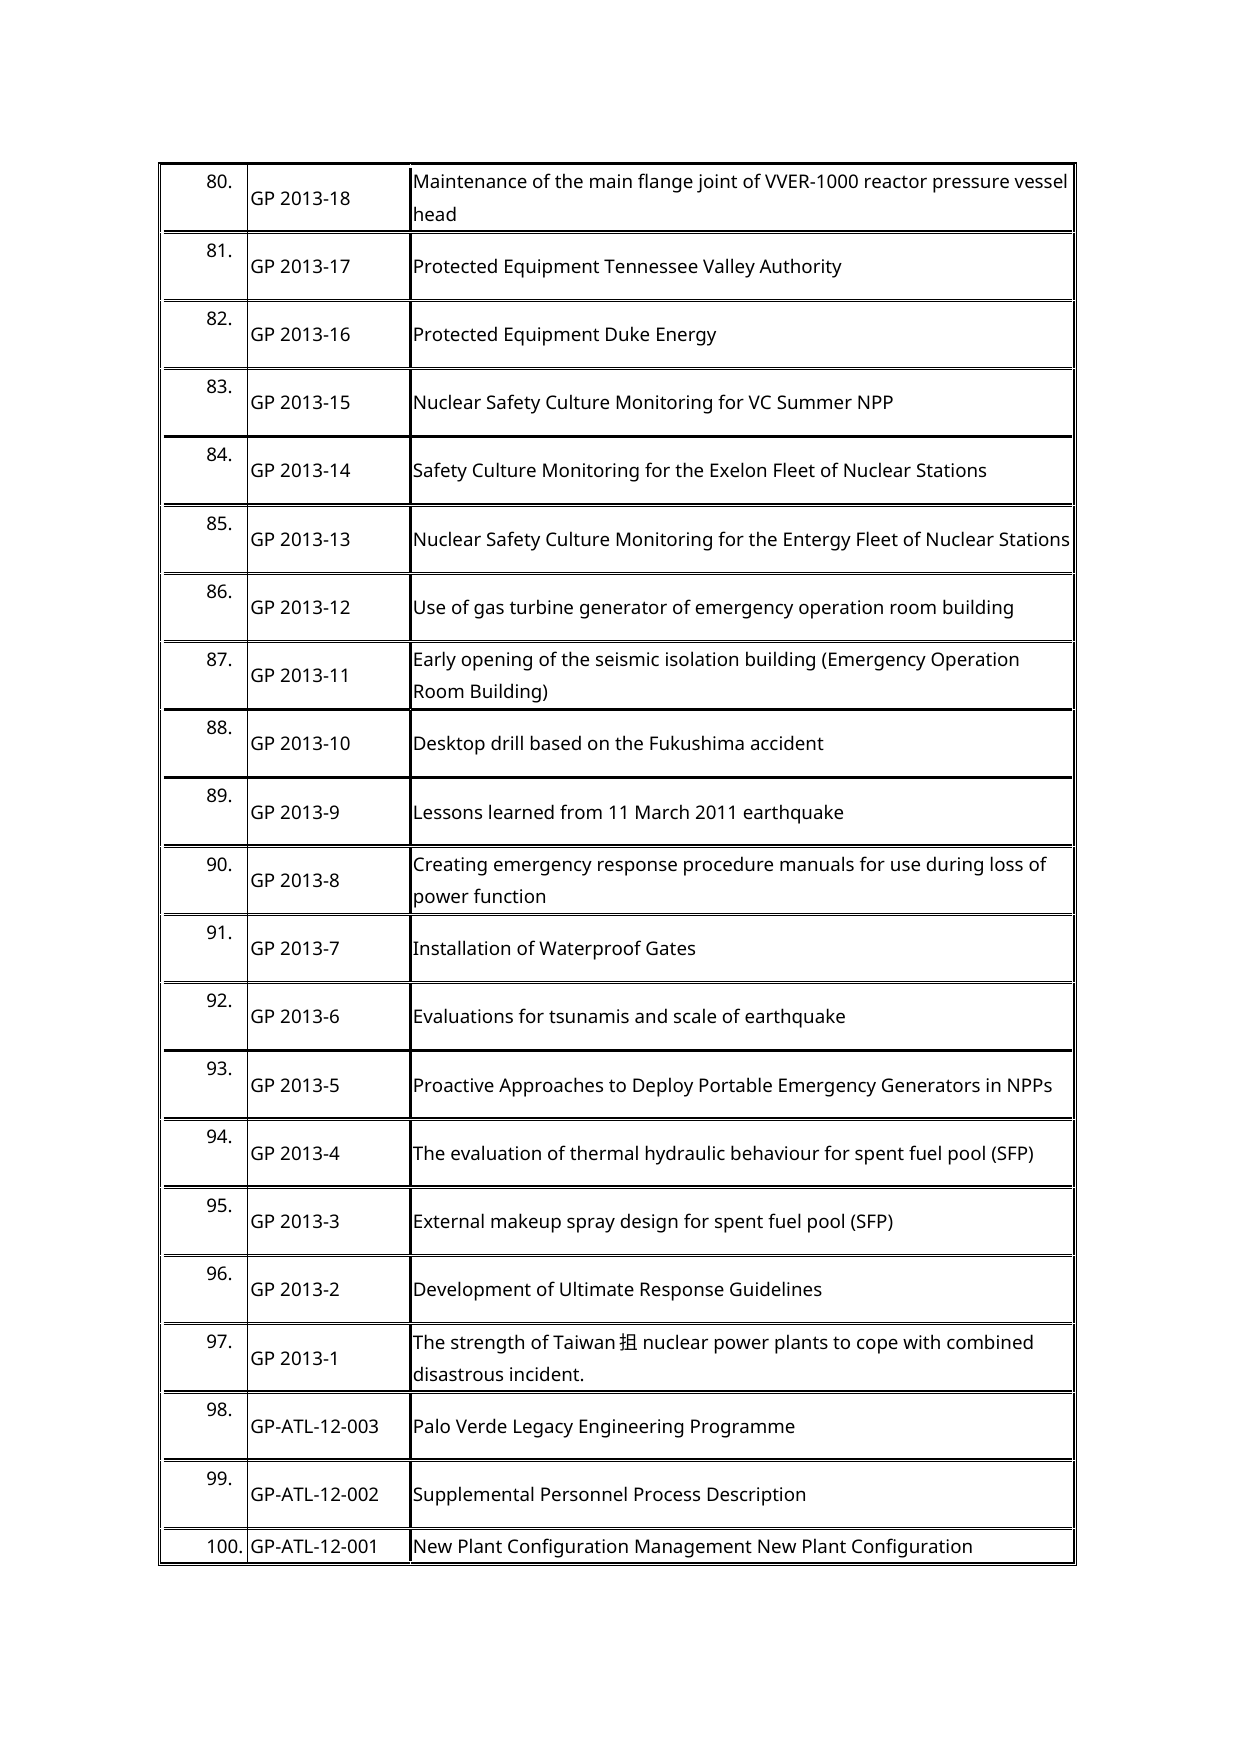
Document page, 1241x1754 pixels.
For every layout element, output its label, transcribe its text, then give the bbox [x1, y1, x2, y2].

table_cell [161, 1049, 247, 1117]
table_cell GP 2013-17 [248, 234, 409, 298]
table_cell GP 2013-18 [248, 165, 410, 230]
table_cell [161, 165, 247, 230]
table_cell Creating emergency response procedure manuals for use during loss of power function [412, 844, 1074, 912]
table_cell GP 2013-13 [248, 507, 409, 571]
table_cell GP 2013-8 [248, 848, 409, 912]
table_cell [161, 230, 247, 298]
table_cell Desktop drill based on the Fukushima accident [412, 708, 1075, 776]
table_cell GP 2013-7 [248, 916, 409, 981]
table_cell GP-ATL-12-003 [248, 1394, 409, 1458]
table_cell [410, 1527, 1075, 1562]
table_cell [161, 1390, 247, 1458]
table_cell Evaluations for tsunamis and scale of earthquake [410, 981, 1075, 1049]
table_cell Nuclear Safety Culture Monitoring for VC Summer NPP [410, 367, 1075, 435]
table_cell [159, 1527, 247, 1562]
table_cell Maintenance of the main flange joint of VVER-1000 reactor pressure vessel head [410, 165, 1073, 230]
table_cell GP-ATL-12-001 [248, 1530, 410, 1562]
table_cell GP 2013-16 [248, 302, 409, 367]
table_cell Protected Equipment Duke Energy [412, 299, 1074, 367]
table_cell GP 2013-15 [248, 370, 409, 435]
table_cell [161, 503, 247, 571]
table_cell Development of Ultimate Response Guidelines [410, 1254, 1075, 1322]
table_cell [159, 708, 247, 776]
table_cell The evaluation of thermal hydraulic behaviour for spent fuel pool (SFP) [412, 1117, 1074, 1185]
table_cell [161, 571, 247, 639]
table_cell Proactive Approaches to Deploy Portable Emergency Generators in NPPs [412, 1049, 1073, 1117]
table_cell Protected Equipment Tennessee Valley Authority [412, 230, 1074, 298]
table_cell [161, 913, 247, 981]
table_cell GP-ATL-12-002 [248, 1462, 409, 1527]
table_cell Installation of Waterproof Gates [412, 913, 1074, 981]
table_cell [161, 1185, 247, 1254]
table_cell Supplemental Personnel Process Description [412, 1458, 1074, 1527]
table_cell GP 2013-12 [248, 575, 409, 639]
table_cell [161, 640, 247, 708]
table_cell Safety Culture Monitoring for the Exelon Fleet of Nuclear Stations [412, 435, 1073, 503]
table_cell Use of gas turbine generator of emergency operation room building [412, 571, 1074, 639]
table_cell [159, 1254, 247, 1322]
table_cell GP 2013-9 [248, 779, 409, 844]
table_cell [161, 776, 247, 844]
table_cell [161, 844, 247, 912]
table_cell [159, 367, 247, 435]
table_cell [159, 1322, 247, 1390]
table_cell [161, 435, 247, 503]
table_cell GP 2013-1 [248, 1325, 409, 1390]
table_cell [161, 299, 247, 367]
table_cell Nuclear Safety Culture Monitoring for the Entergy Fleet of Nuclear Stations [412, 503, 1074, 571]
table_cell Lessons learned from 11 March 2011 earthquake [412, 776, 1073, 844]
table_cell GP 2013-14 [248, 438, 409, 503]
table_cell [159, 981, 247, 1049]
table_cell GP 2013-3 [248, 1189, 409, 1254]
table_cell The strength of Taiwan抯 nuclear power plants to cope with combined disastrous incident. [410, 1322, 1075, 1390]
table_cell GP 2013-6 [248, 984, 409, 1049]
table_cell GP 2013-4 [248, 1121, 409, 1185]
table_cell GP 2013-5 [248, 1052, 409, 1117]
table_cell GP 2013-2 [248, 1257, 409, 1322]
table_cell GP 2013-11 [248, 643, 409, 708]
table_cell GP 2013-10 [248, 711, 409, 776]
table_cell Early opening of the seismic isolation building (Emergency Operation Room Building) [412, 640, 1074, 708]
table_cell External makeup spray design for spent fuel pool (SFP) [412, 1185, 1074, 1254]
table_cell [161, 1458, 247, 1527]
table_cell [161, 1117, 247, 1185]
table_cell Palo Verde Legacy Engineering Programme [412, 1390, 1074, 1458]
